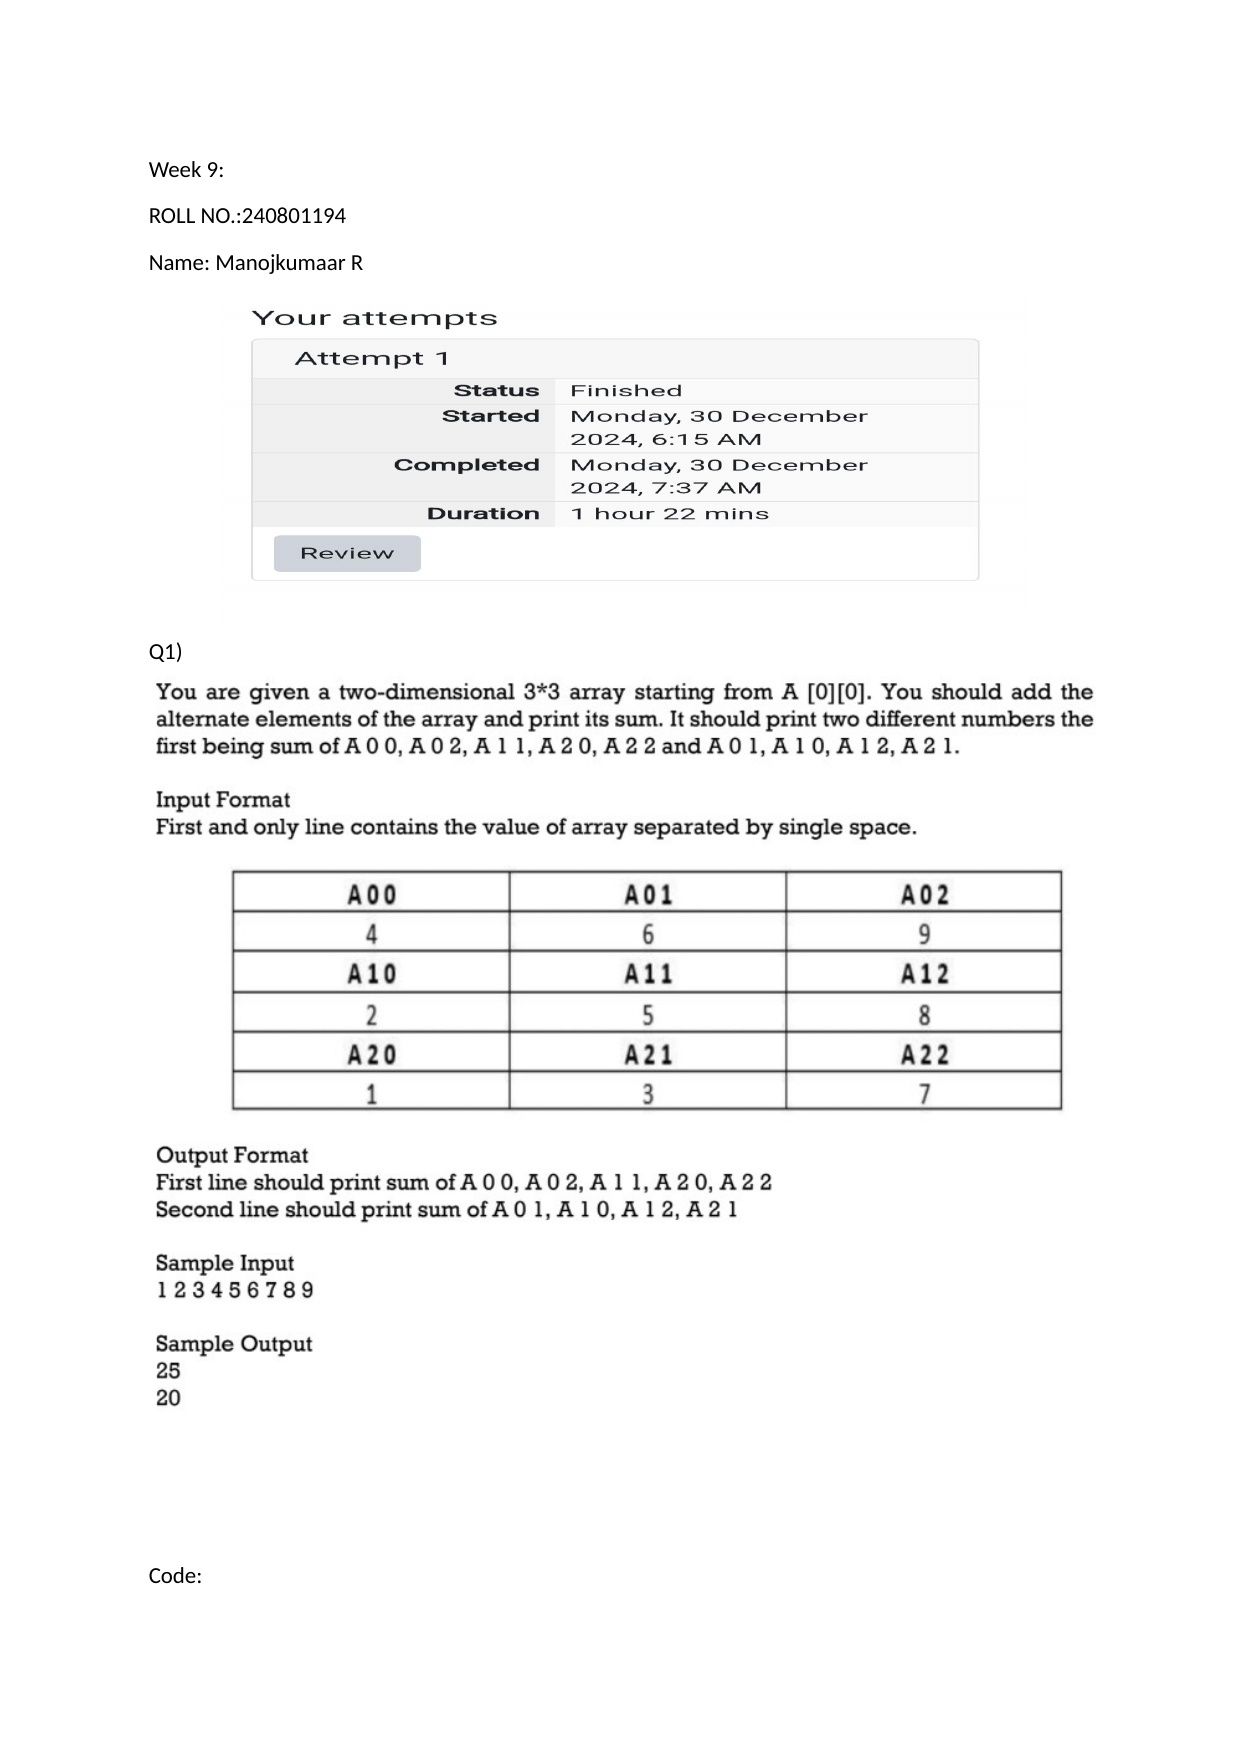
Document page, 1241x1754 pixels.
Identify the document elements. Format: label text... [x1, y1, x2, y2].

text Code: [148, 1562, 1024, 1589]
picture [156, 667, 1097, 1425]
text Q1) [148, 637, 1024, 665]
text ROLL NO.:240801194 [148, 201, 1024, 229]
text Week 9: [148, 155, 1024, 183]
text Name: Manojkumaar R [148, 248, 1024, 276]
